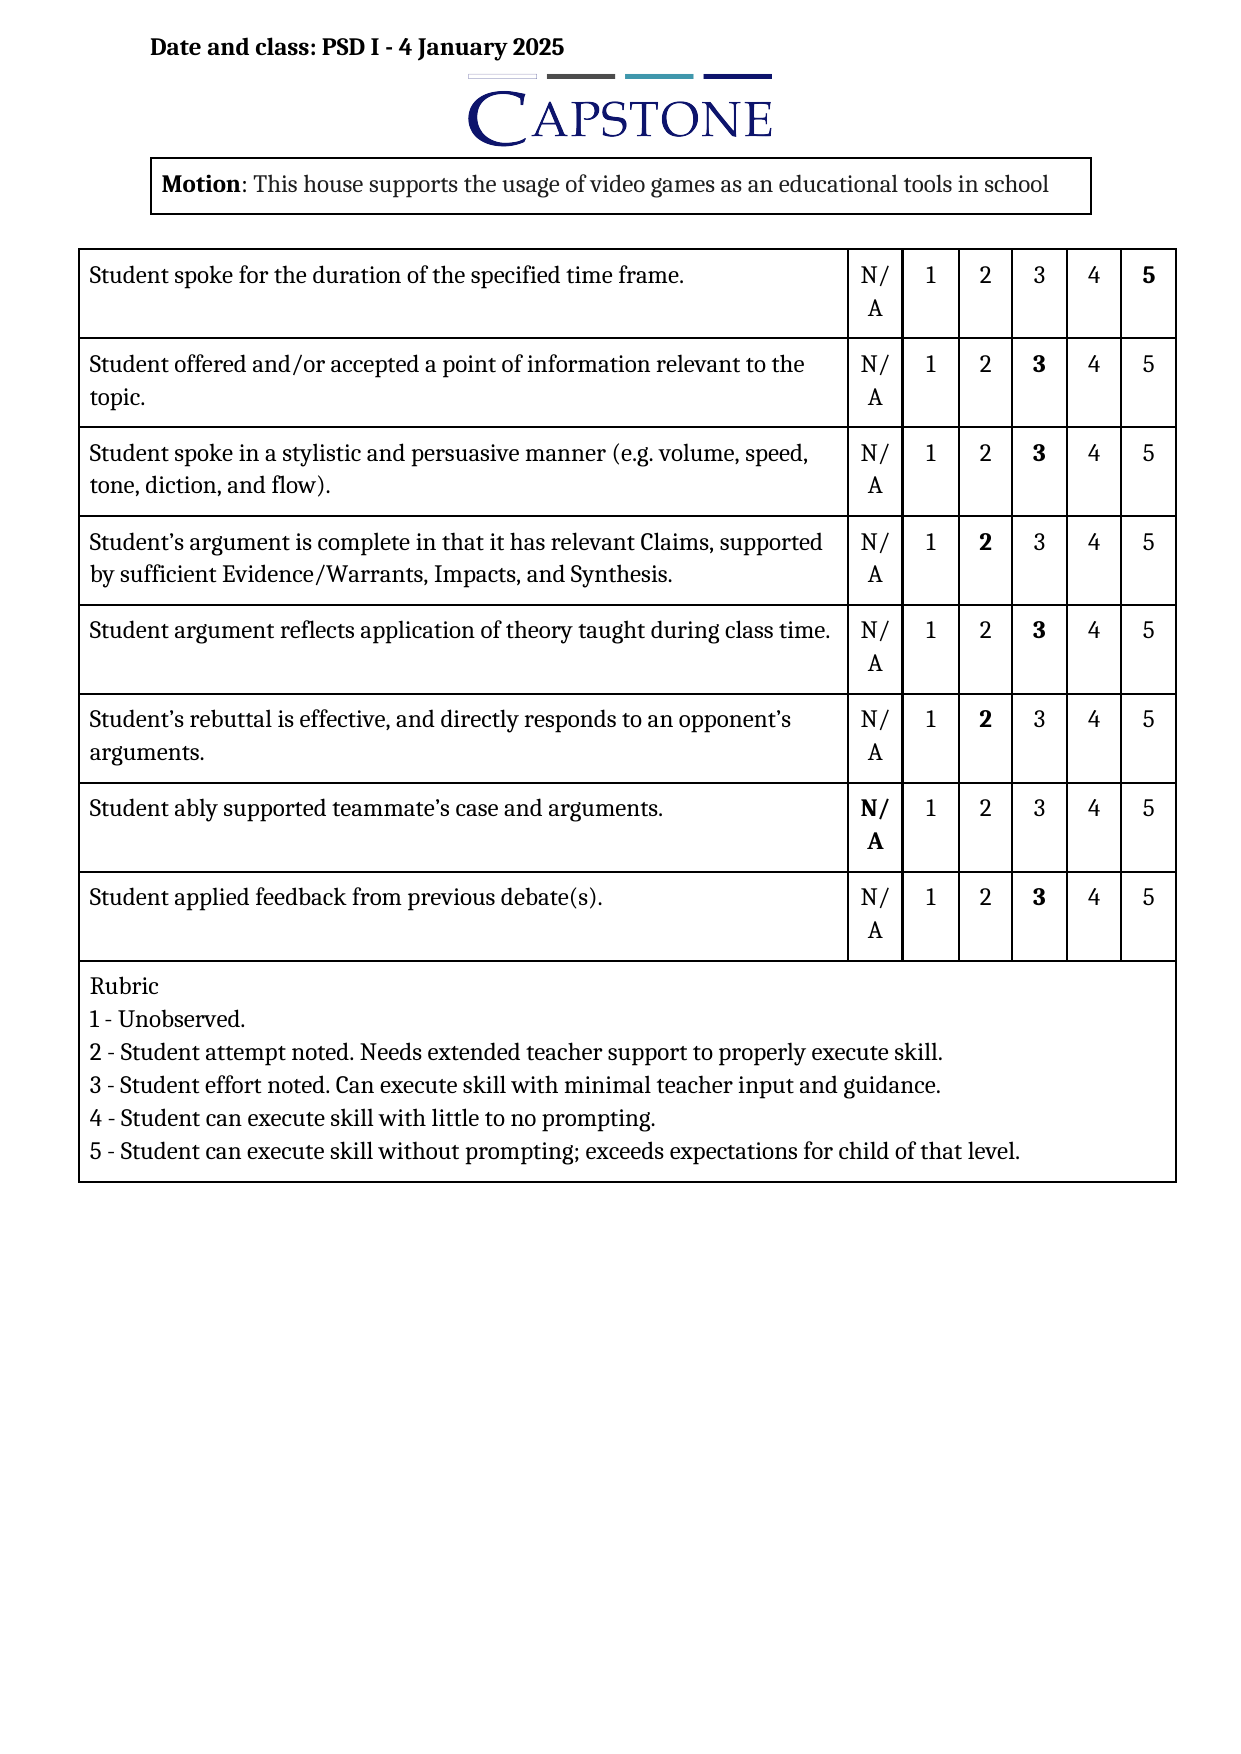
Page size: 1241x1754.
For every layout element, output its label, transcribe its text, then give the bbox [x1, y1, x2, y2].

table_cell N/A [849, 873, 901, 960]
table_header 4 [1068, 250, 1120, 337]
table_cell 4 [1068, 606, 1120, 693]
table_cell 3 [1013, 784, 1066, 871]
table_cell Student argument reflects application of theory taught during class time. [80, 606, 847, 693]
table_header Student spoke for the duration of the specified time frame. [80, 250, 847, 337]
table_cell 3 [1013, 873, 1066, 960]
table_cell 5 [1122, 695, 1175, 782]
table_header 2 [960, 250, 1011, 337]
table_header 3 [1013, 250, 1066, 337]
table_cell 5 [1122, 517, 1175, 604]
table_cell 3 [1013, 695, 1066, 782]
table_cell 4 [1068, 784, 1120, 871]
table_cell 3 [1013, 517, 1066, 604]
table_cell 1 [904, 339, 958, 426]
table_cell 1 [904, 784, 958, 871]
table_cell Student’s rebuttal is effective, and directly responds to an opponent’s arguments. [80, 695, 847, 782]
table_cell 2 [960, 695, 1011, 782]
table_cell 2 [960, 517, 1011, 604]
table_cell N/A [849, 428, 901, 515]
table_cell 4 [1068, 428, 1120, 515]
table_cell Student applied feedback from previous debate(s). [80, 873, 847, 960]
table_header 5 [1122, 250, 1175, 337]
table_cell 2 [960, 428, 1011, 515]
table_cell 4 [1068, 695, 1120, 782]
table_cell 1 [904, 873, 958, 960]
table_cell 4 [1068, 517, 1120, 604]
table_cell 5 [1122, 339, 1175, 426]
table_cell Rubric 1 - Unobserved. 2 - Student attempt noted. Needs extended teacher support to properly execute skill. 3 - Student effort noted. Can execute skill with minimal teacher input and guidance. 4 - Student can execute skill with little to no prompting. 5 - Student can execute skill without prompting; exceeds expectations for child of that level. [80, 962, 1175, 1181]
table_header N/A [849, 250, 901, 337]
table_cell Student spoke in a stylistic and persuasive manner (e.g. volume, speed, tone, diction, and flow). [80, 428, 847, 515]
table_cell N/A [849, 695, 901, 782]
table_cell 1 [904, 517, 958, 604]
table_cell 5 [1122, 873, 1175, 960]
table_cell Student’s argument is complete in that it has relevant Claims, supported by sufficient Evidence/Warrants, Impacts, and Synthesis. [80, 517, 847, 604]
table_cell N/A [849, 517, 901, 604]
table_cell 4 [1068, 873, 1120, 960]
picture [460, 66, 781, 153]
table_cell 1 [904, 606, 958, 693]
table_cell 1 [904, 695, 958, 782]
table_cell 4 [1068, 339, 1120, 426]
table_cell 5 [1122, 428, 1175, 515]
table_cell Student ably supported teammate’s case and arguments. [80, 784, 847, 871]
table_cell N/A [849, 339, 901, 426]
table_cell 5 [1122, 606, 1175, 693]
table_cell 2 [960, 784, 1011, 871]
table_cell Student offered and/or accepted a point of information relevant to the topic. [80, 339, 847, 426]
table_cell 3 [1013, 428, 1066, 515]
table_cell 2 [960, 339, 1011, 426]
table_cell 3 [1013, 606, 1066, 693]
table_cell N/A [849, 606, 901, 693]
table_cell 2 [960, 606, 1011, 693]
table_cell 1 [904, 428, 958, 515]
table_cell 3 [1013, 339, 1066, 426]
table_header Motion: This house supports the usage of video games as an educational tools in school [152, 159, 1090, 213]
table_cell 2 [960, 873, 1011, 960]
table_cell N/A [849, 784, 901, 871]
table_header 1 [904, 250, 958, 337]
table_cell 5 [1122, 784, 1175, 871]
